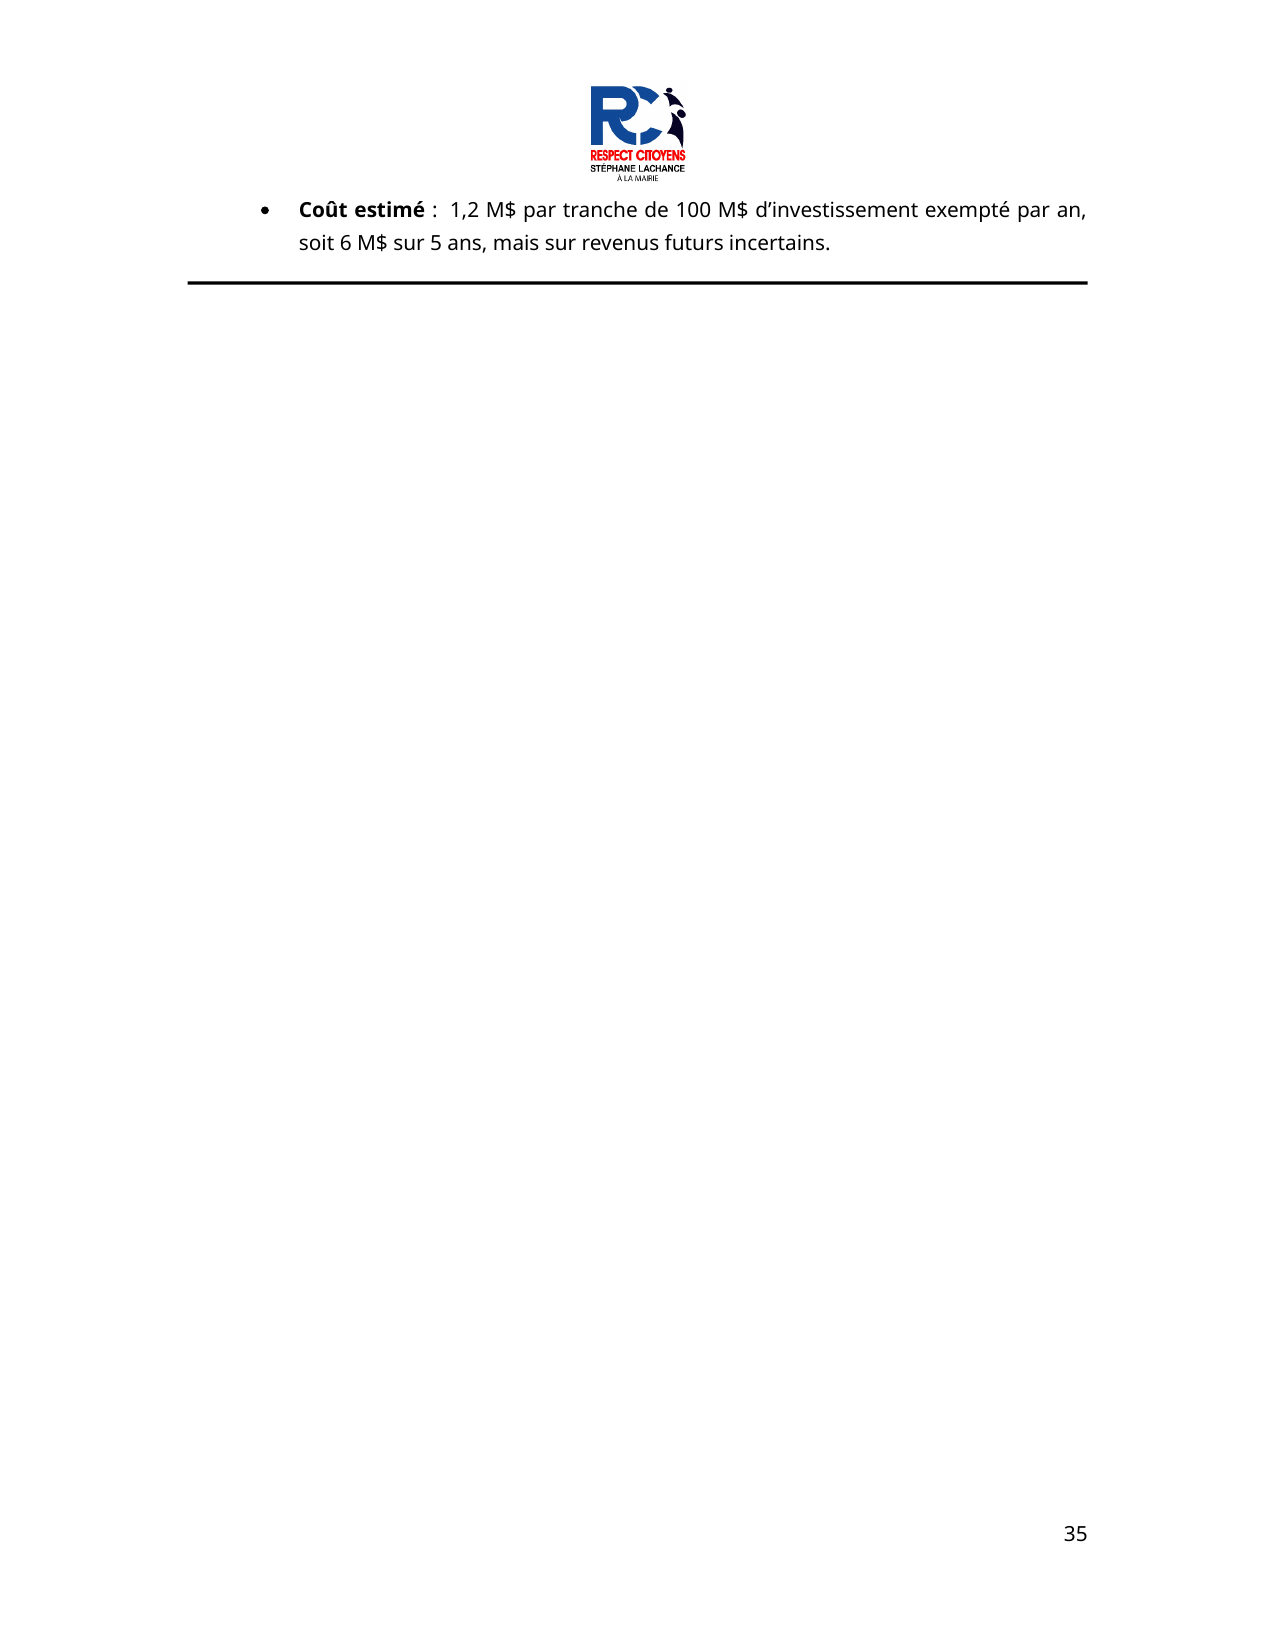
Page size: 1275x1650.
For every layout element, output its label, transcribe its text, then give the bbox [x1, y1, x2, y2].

picture [587, 73, 688, 183]
list Coût estimé : 1,2 M$ par tranche de 100 M$ d’investissement exempté par an, soit 6 M$ sur 5 ans, mais sur revenus futurs incertains. [261, 195, 1087, 256]
